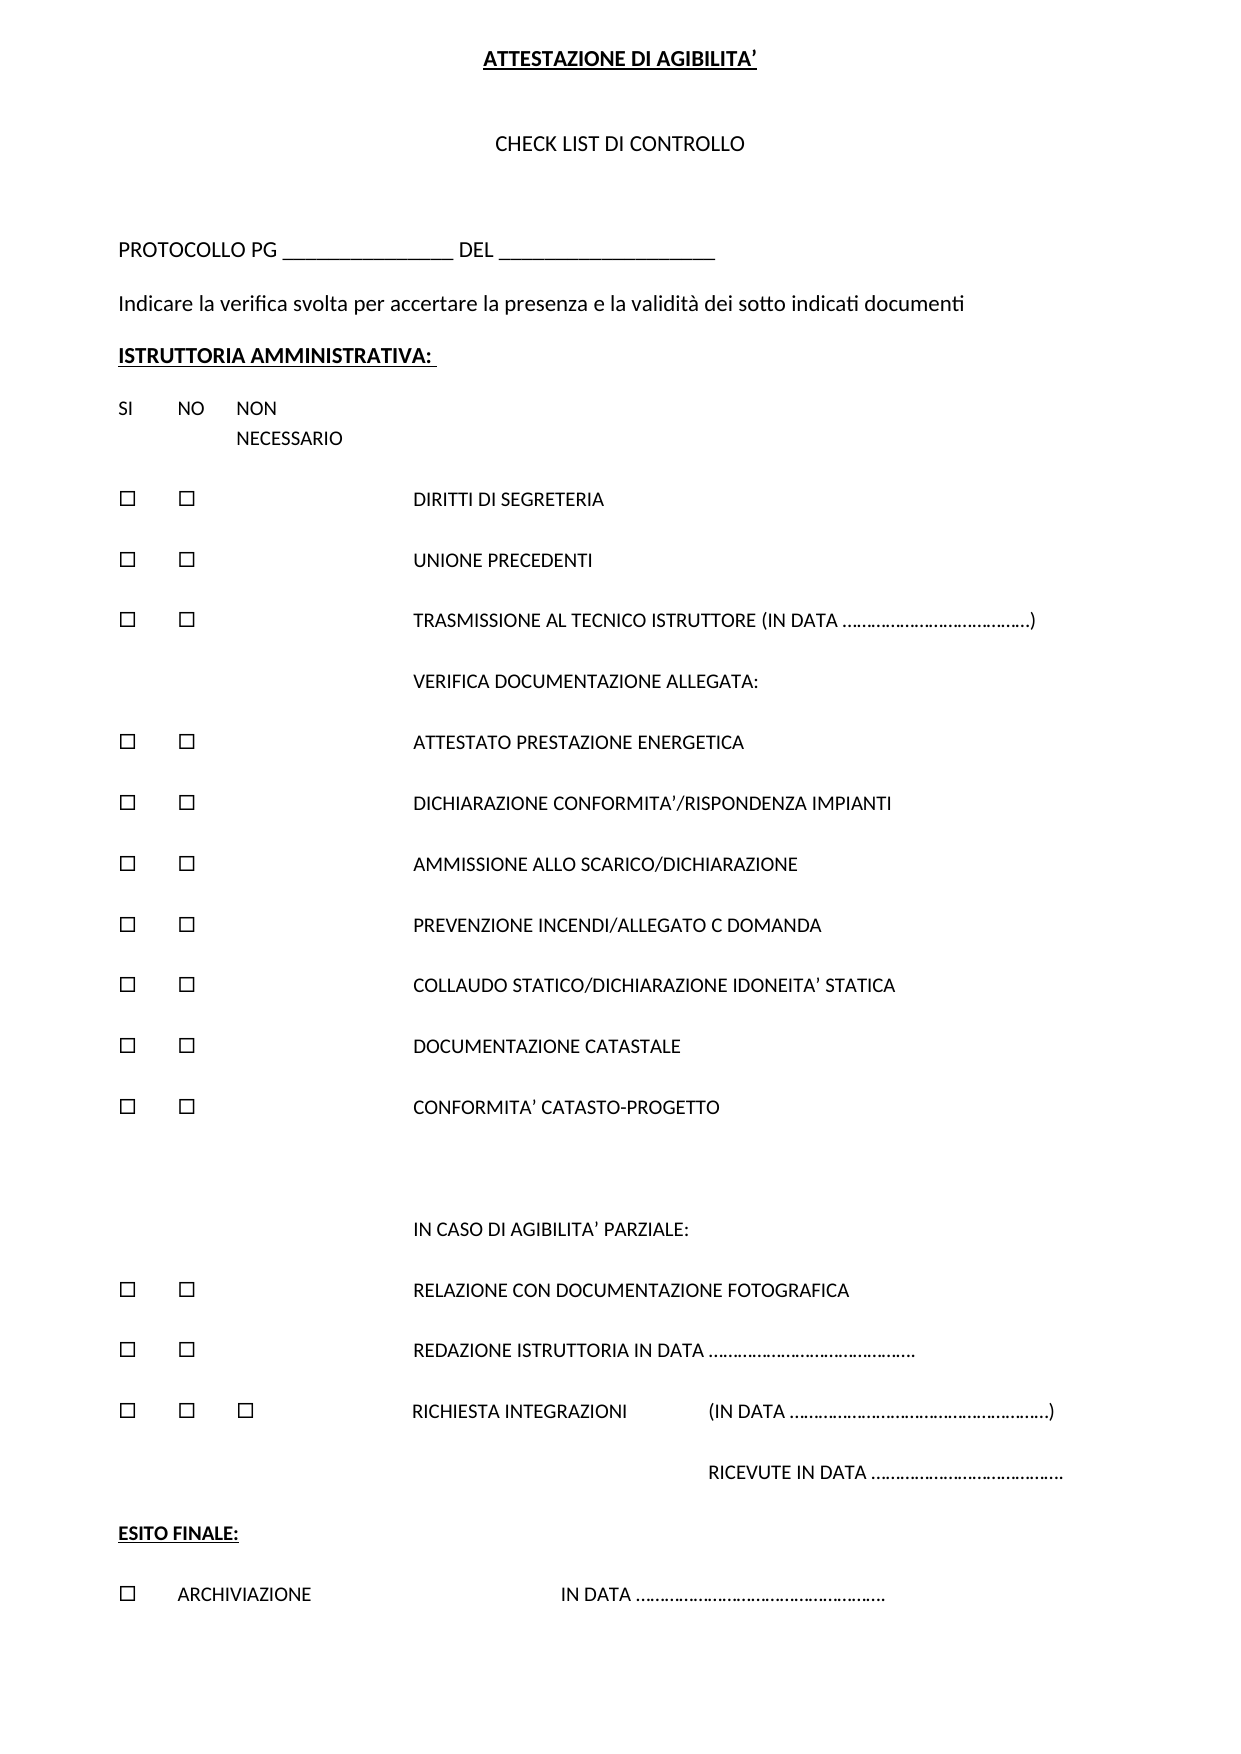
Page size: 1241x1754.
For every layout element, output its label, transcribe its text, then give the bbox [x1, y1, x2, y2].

text NECESSARIO [118, 425, 1122, 451]
text VERIFICA DOCUMENTAZIONE ALLEGATA: [118, 668, 1122, 694]
text ATTESTAZIONE DI AGIBILITA’ [118, 44, 1122, 72]
text DIRITTI DI SEGRETERIA [118, 486, 1122, 511]
text DOCUMENTAZIONE CATASTALE [118, 1033, 1122, 1059]
text RELAZIONE CON DOCUMENTAZIONE FOTOGRAFICA [118, 1277, 1122, 1302]
text PROTOCOLLO PG _______________ DEL ___________________ [118, 236, 1122, 264]
text SI NO NON [118, 395, 1122, 420]
text ISTRUTTORIA AMMINISTRATIVA: [118, 342, 1122, 370]
text UNIONE PRECEDENTI [118, 547, 1122, 572]
text DICHIARAZIONE CONFORMITA’/RISPONDENZA IMPIANTI [118, 790, 1122, 816]
text PREVENZIONE INCENDI/ALLEGATO C DOMANDA [118, 912, 1122, 937]
text IN CASO DI AGIBILITA’ PARZIALE: [118, 1216, 1122, 1241]
text REDAZIONE ISTRUTTORIA IN DATA ……………………………………. [118, 1338, 1122, 1363]
text ARCHIVIAZIONE IN DATA ……………………………………………. [118, 1581, 1122, 1606]
text RICEVUTE IN DATA …………………………………. [118, 1459, 1122, 1485]
text RICHIESTA INTEGRAZIONI (IN DATA ………………………………………………) [118, 1398, 1122, 1424]
text AMMISSIONE ALLO SCARICO/DICHIARAZIONE [118, 851, 1122, 876]
text Indicare la verifica svolta per accertare la presenza e la validità dei sotto indicati documenti [118, 289, 1122, 317]
text ATTESTATO PRESTAZIONE ENERGETICA [118, 729, 1122, 755]
text CONFORMITA’ CATASTO-PROGETTO [118, 1094, 1122, 1120]
text ESITO FINALE: [118, 1520, 1122, 1546]
text TRASMISSIONE AL TECNICO ISTRUTTORE (IN DATA …………………………………) [118, 608, 1122, 633]
text COLLAUDO STATICO/DICHIARAZIONE IDONEITA’ STATICA [118, 973, 1122, 998]
text CHECK LIST DI CONTROLLO [118, 129, 1122, 158]
